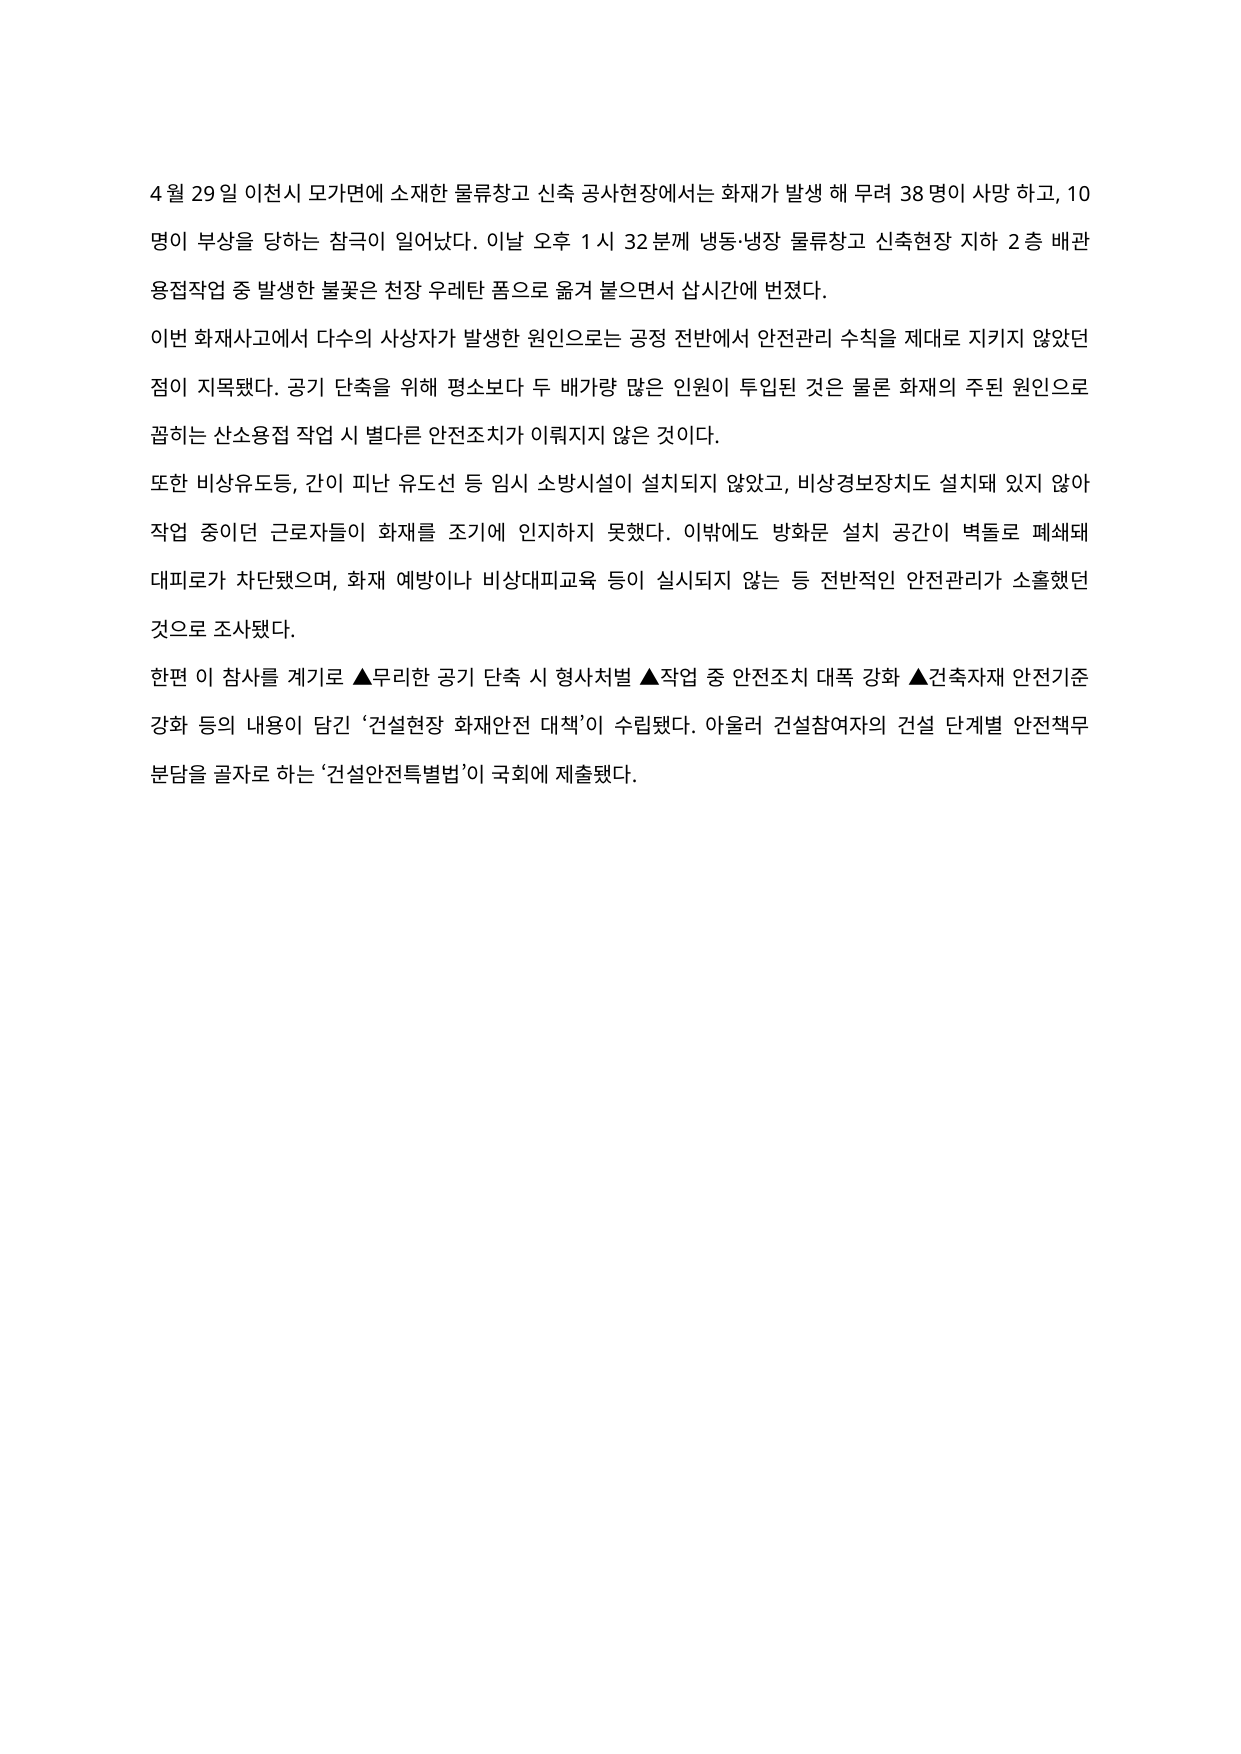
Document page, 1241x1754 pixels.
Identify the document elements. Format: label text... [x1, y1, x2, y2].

text 이번 화재사고에서 다수의 사상자가 발생한 원인으로는 공정 전반에서 안전관리 수칙을 제대로 지키지 않았던 점이 지목됐다. 공기 단축을 위해 평소보다 두 배가량 많은 인원이 투입된 것은 물론 화재의 주된 원인으로 꼽히는 산소용접 작업 시 별다른 안전조치가 이뤄지지 않은 것이다. [150, 322, 1090, 449]
text 한편 이 참사를 계기로 ▲무리한 공기 단축 시 형사처벌 ▲작업 중 안전조치 대폭 강화 ▲건축자재 안전기준 강화 등의 내용이 담긴 ‘건설현장 화재안전 대책’이 수립됐다. 아울러 건설참여자의 건설 단계별 안전책무 분담을 골자로 하는 ‘건설안전특별법’이 국회에 제출됐다. [150, 661, 1090, 788]
text 또한 비상유도등, 간이 피난 유도선 등 임시 소방시설이 설치되지 않았고, 비상경보장치도 설치돼 있지 않아 작업 중이던 근로자들이 화재를 조기에 인지하지 못했다. 이밖에도 방화문 설치 공간이 벽돌로 폐쇄돼 대피로가 차단됐으며, 화재 예방이나 비상대피교육 등이 실시되지 않는 등 전반적인 안전관리가 소홀했던 것으로 조사됐다. [150, 468, 1090, 643]
text 4월 29일 이천시 모가면에 소재한 물류창고 신축 공사현장에서는 화재가 발생 해 무려 38명이 사망 하고, 10명이 부상을 당하는 참극이 일어났다. 이날 오후 1시 32분께 냉동·냉장 물류창고 신축현장 지하 2층 배관 용접작업 중 발생한 불꽃은 천장 우레탄 폼으로 옮겨 붙으면서 삽시간에 번졌다. [150, 177, 1090, 304]
